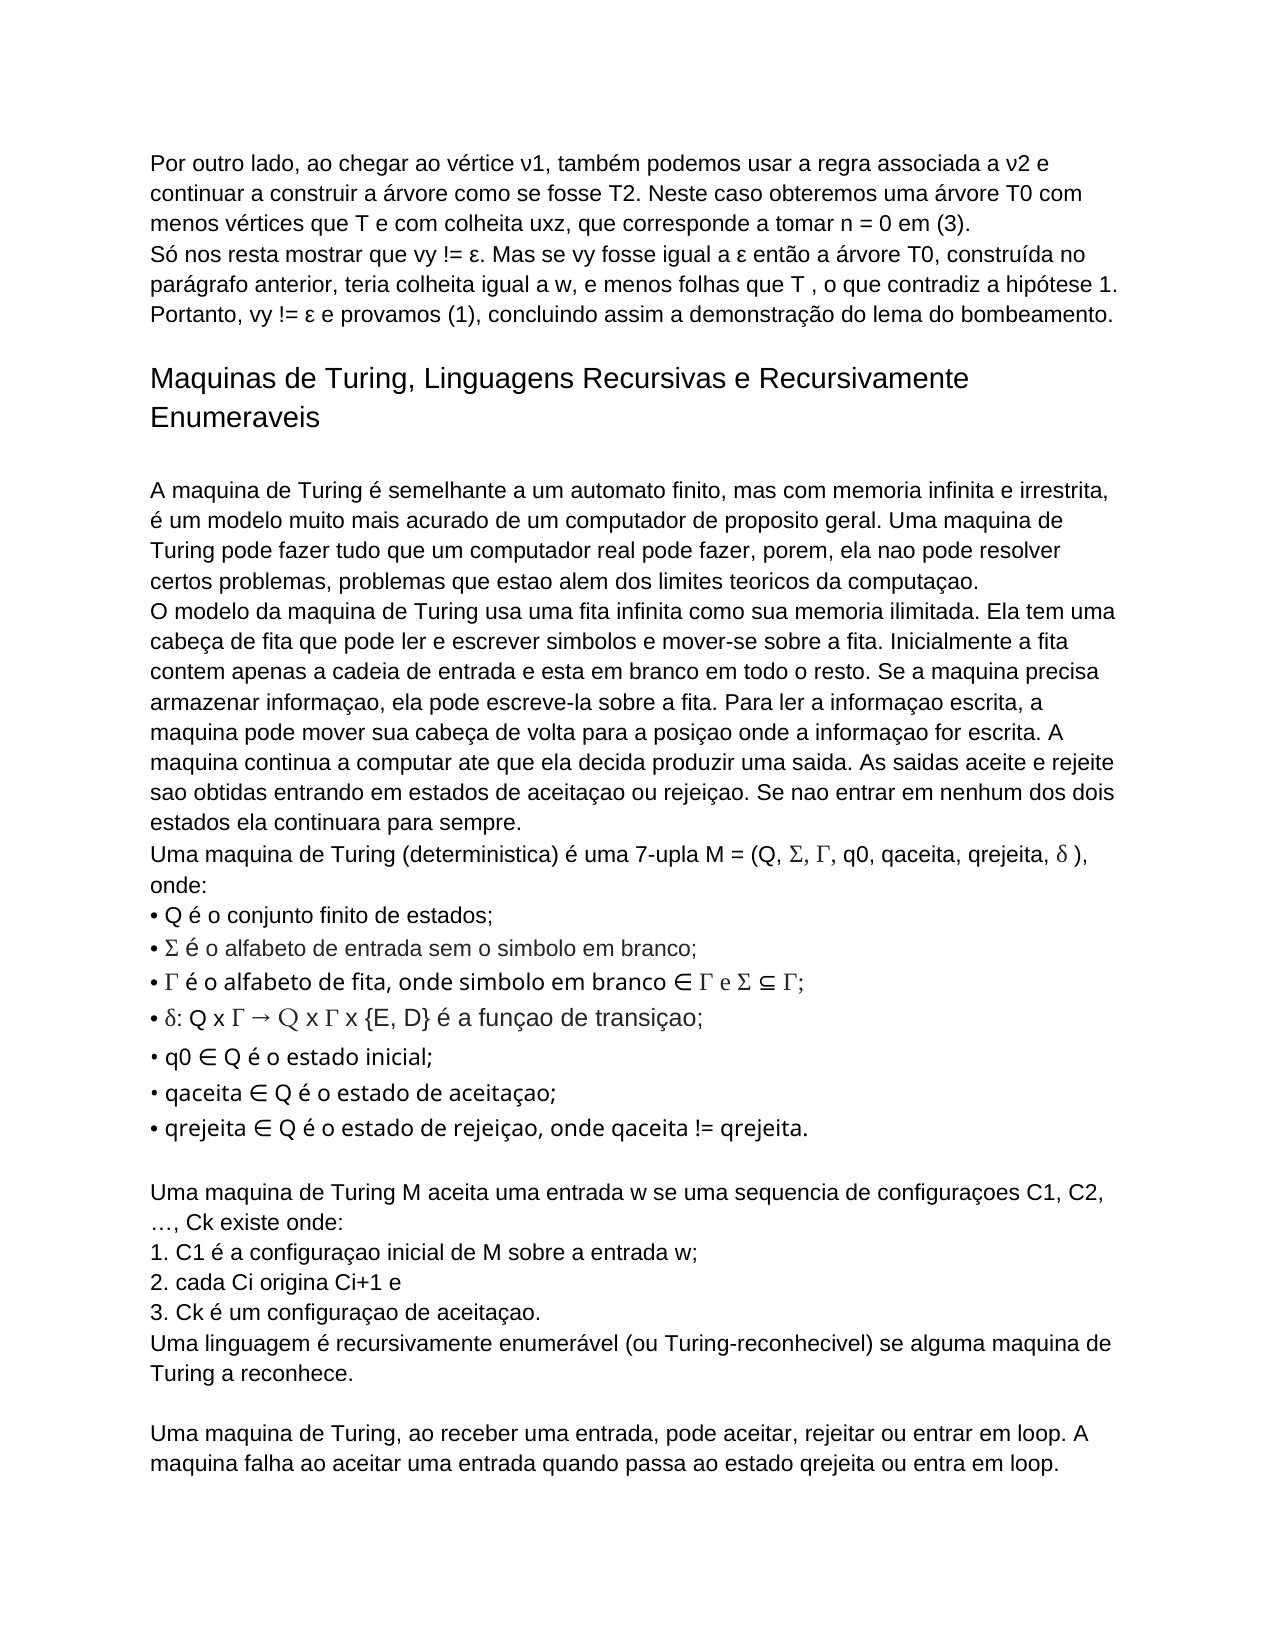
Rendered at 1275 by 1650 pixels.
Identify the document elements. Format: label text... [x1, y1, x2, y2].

text 2. cada Ci origina Ci+1 e [150, 1269, 1125, 1296]
text • δ: Q x Γ → Q x Γ x {E, D} é a funçao de transiçao; [306, 1002, 1125, 1036]
text • Σ é o alfabeto de entrada sem o simbolo em branco; [199, 933, 1125, 961]
text Por outro lado, ao chegar ao vértice ν1, também podemos usar a regra associada a ν2 e continuar a construir a árvore como se fosse T2. Neste caso obteremos uma árvore T0 com menos vértices que T e com colheita uxz, que corresponde a tomar n = 0 em (3). [150, 150, 1125, 237]
text • Γ é o alfabeto de fita, onde simbolo em branco ∈ Γ e Σ ⊆ Γ; [150, 966, 1125, 997]
text 3. Ck é um configuraçao de aceitaçao. [150, 1299, 1125, 1326]
text • qaceita ∈ Q é o estado de aceitaçao; [150, 1076, 1125, 1108]
text Uma maquina de Turing (deterministica) é uma 7-upla M = (Q, Σ, Γ, q0, qaceita, qrejeita, δ ), onde: [150, 839, 1125, 898]
text • Q é o conjunto finito de estados; [150, 902, 1125, 929]
text O modelo da maquina de Turing usa uma fita infinita como sua memoria ilimitada. Ela tem uma cabeça de fita que pode ler e escrever simbolos e mover-se sobre a fita. Inicialmente a fita contem apenas a cadeia de entrada e esta em branco em todo o resto. Se a maquina precisa armazenar informaçao, ela pode escreve-la sobre a fita. Para ler a informaçao escrita, a maquina pode mover sua cabeça de volta para a posiçao onde a informaçao for escrita. A maquina continua a computar ate que ela decida produzir uma saida. As saidas aceite e rejeite sao obtidas entrando em estados de aceitaçao ou rejeiçao. Se nao entrar em nenhum dos dois estados ela continuara para sempre. [150, 598, 1125, 836]
text 1. C1 é a configuraçao inicial de M sobre a entrada w; [150, 1239, 1125, 1265]
text A maquina de Turing é semelhante a um automato finito, mas com memoria infinita e irrestrita, é um modelo muito mais acurado de um computador de proposito geral. Uma maquina de Turing pode fazer tudo que um computador real pode fazer, porem, ela nao pode resolver certos problemas, problemas que estao alem dos limites teoricos da computaçao. [150, 477, 1125, 594]
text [150, 1420, 1125, 1477]
text Uma linguagem é recursivamente enumerável (ou Turing-reconhecivel) se alguma maquina de Turing a reconhece. [150, 1329, 1125, 1386]
text Maquinas de Turing, Linguagens Recursivas e Recursivamente Enumeraveis [150, 361, 1125, 433]
text • q0 ∈ Q é o estado inicial; [150, 1041, 1125, 1072]
text Uma maquina de Turing M aceita uma entrada w se uma sequencia de configuraçoes C1, C2, …, Ck existe onde: [150, 1178, 1125, 1235]
text • qrejeita ∈ Q é o estado de rejeiçao, onde qaceita != qrejeita. [150, 1112, 1125, 1144]
text Só nos resta mostrar que vy != ε. Mas se vy fosse igual a ε então a árvore T0, construída no parágrafo anterior, teria colheita igual a w, e menos folhas que T , o que contradiz a hipótese 1. Portanto, vy != ε e provamos (1), concluindo assim a demonstração do lema do bombeamento. [150, 241, 1125, 327]
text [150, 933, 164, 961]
